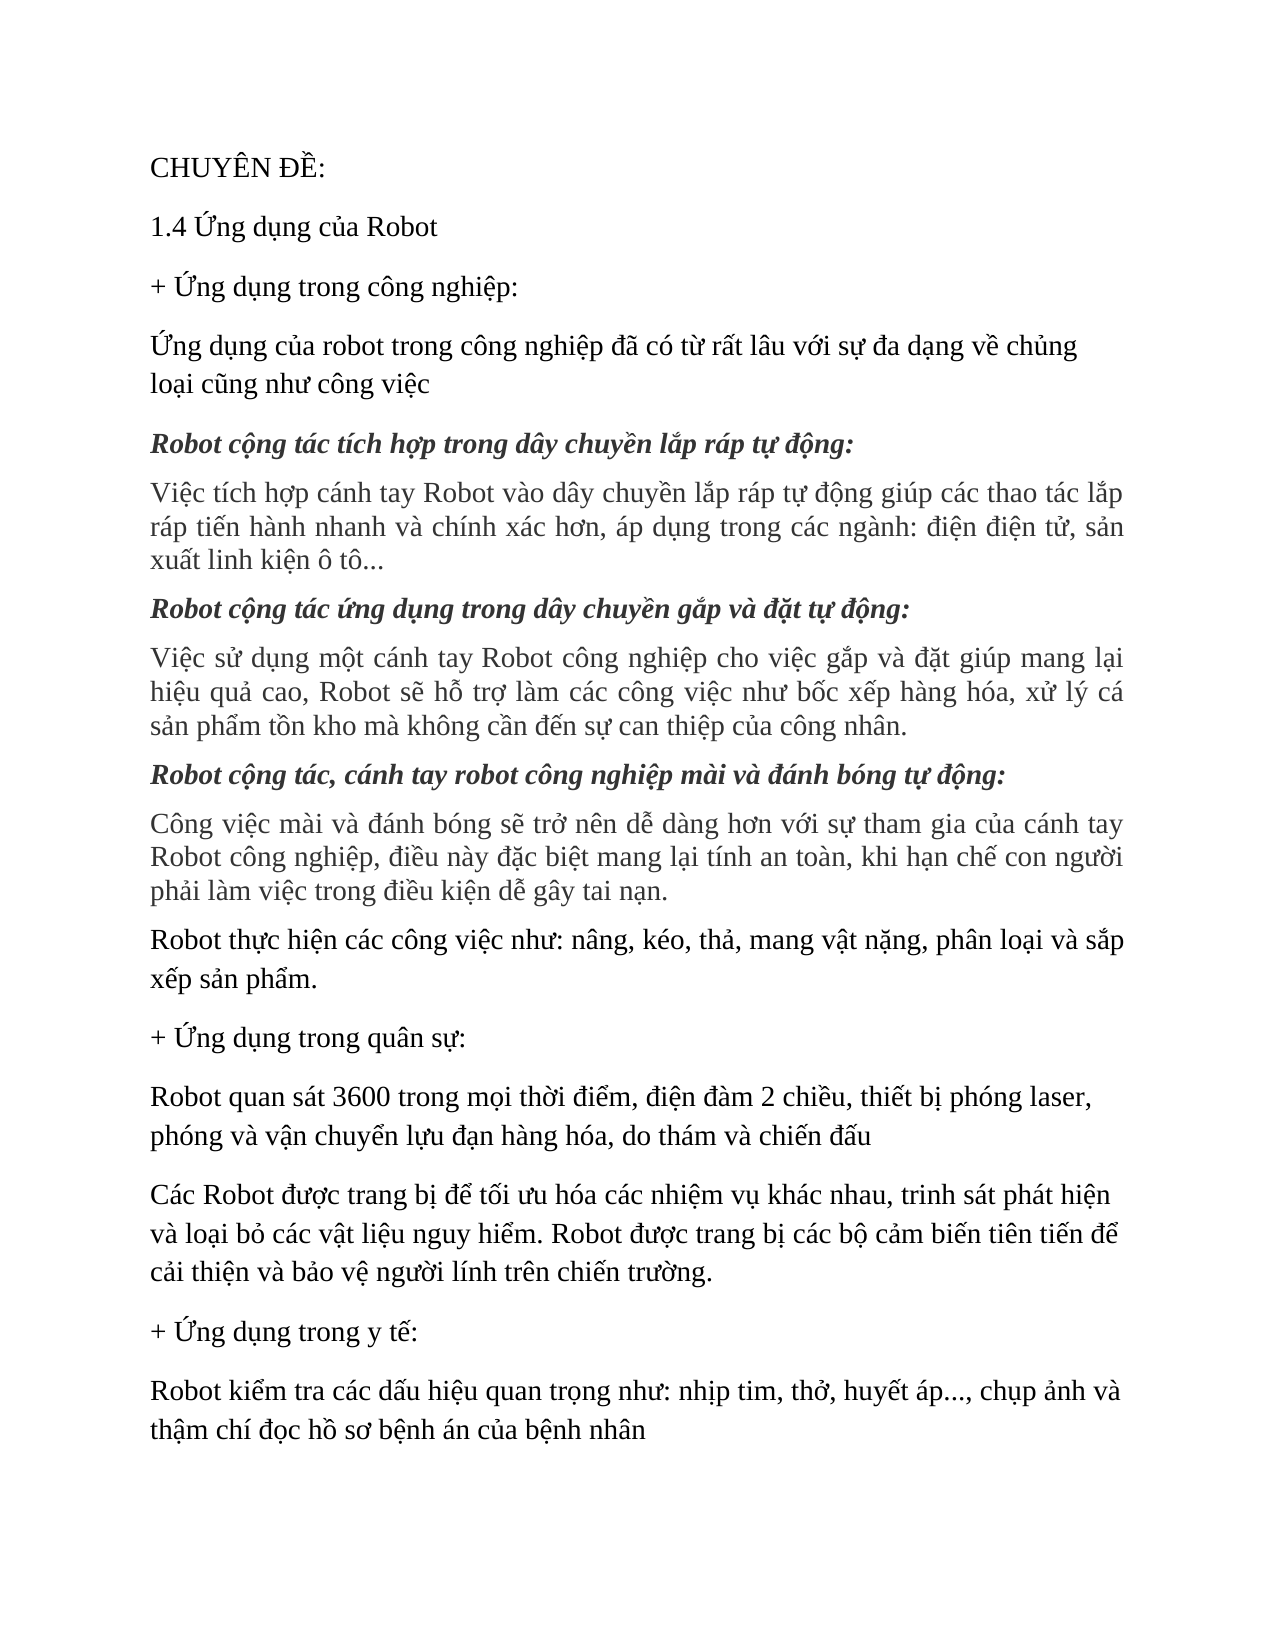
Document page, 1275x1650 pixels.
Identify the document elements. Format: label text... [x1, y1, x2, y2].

text + Ứng dụng trong y tế: [150, 1314, 1125, 1347]
text Robot cộng tác, cánh tay robot công nghiệp mài và đánh bóng tự động: [150, 757, 1125, 790]
text Các Robot được trang bị để tối ưu hóa các nhiệm vụ khác nhau, trinh sát phát hiện và loại bỏ các vật liệu nguy hiểm. Robot được trang bị các bộ cảm biến tiên tiến để cải thiện và bảo vệ người lính trên chiến trường. [150, 1177, 1125, 1288]
text Việc tích hợp cánh tay Robot vào dây chuyền lắp ráp tự động giúp các thao tác lắp ráp tiến hành nhanh và chính xác hơn, áp dụng trong các ngành: điện điện tử, sản xuất linh kiện ô tô... [150, 475, 1125, 576]
text Robot kiểm tra các dấu hiệu quan trọng như: nhịp tim, thở, huyết áp..., chụp ảnh và thậm chí đọc hồ sơ bệnh án của bệnh nhân [150, 1373, 1125, 1445]
text Ứng dụng của robot trong công nghiệp đã có từ rất lâu với sự đa dạng về chủng loại cũng như công việc [150, 328, 1125, 400]
text Robot thực hiện các công việc như: nâng, kéo, thả, mang vật nặng, phân loại và sắp xếp sản phẩm. [150, 922, 1125, 994]
text Robot cộng tác ứng dụng trong dây chuyền gắp và đặt tự động: [150, 591, 1125, 625]
text 1.4 Ứng dụng của Robot [150, 209, 1125, 243]
text Robot cộng tác tích hợp trong dây chuyền lắp ráp tự động: [150, 426, 1125, 459]
text CHUYÊN ĐỀ: [150, 150, 1125, 183]
text Việc sử dụng một cánh tay Robot công nghiệp cho việc gắp và đặt giúp mang lại hiệu quả cao, Robot sẽ hỗ trợ làm các công việc như bốc xếp hàng hóa, xử lý cá sản phẩm tồn kho mà không cần đến sự can thiệp của công nhân. [150, 641, 1125, 741]
text + Ứng dụng trong quân sự: [150, 1020, 1125, 1054]
text Công việc mài và đánh bóng sẽ trở nên dễ dàng hơn với sự tham gia của cánh tay Robot công nghiệp, điều này đặc biệt mang lại tính an toàn, khi hạn chế con người phải làm việc trong điều kiện dễ gây tai nạn. [150, 806, 1125, 907]
text + Ứng dụng trong công nghiệp: [150, 269, 1125, 302]
text Robot quan sát 3600 trong mọi thời điểm, điện đàm 2 chiều, thiết bị phóng laser, phóng và vận chuyển lựu đạn hàng hóa, do thám và chiến đấu [150, 1079, 1125, 1152]
